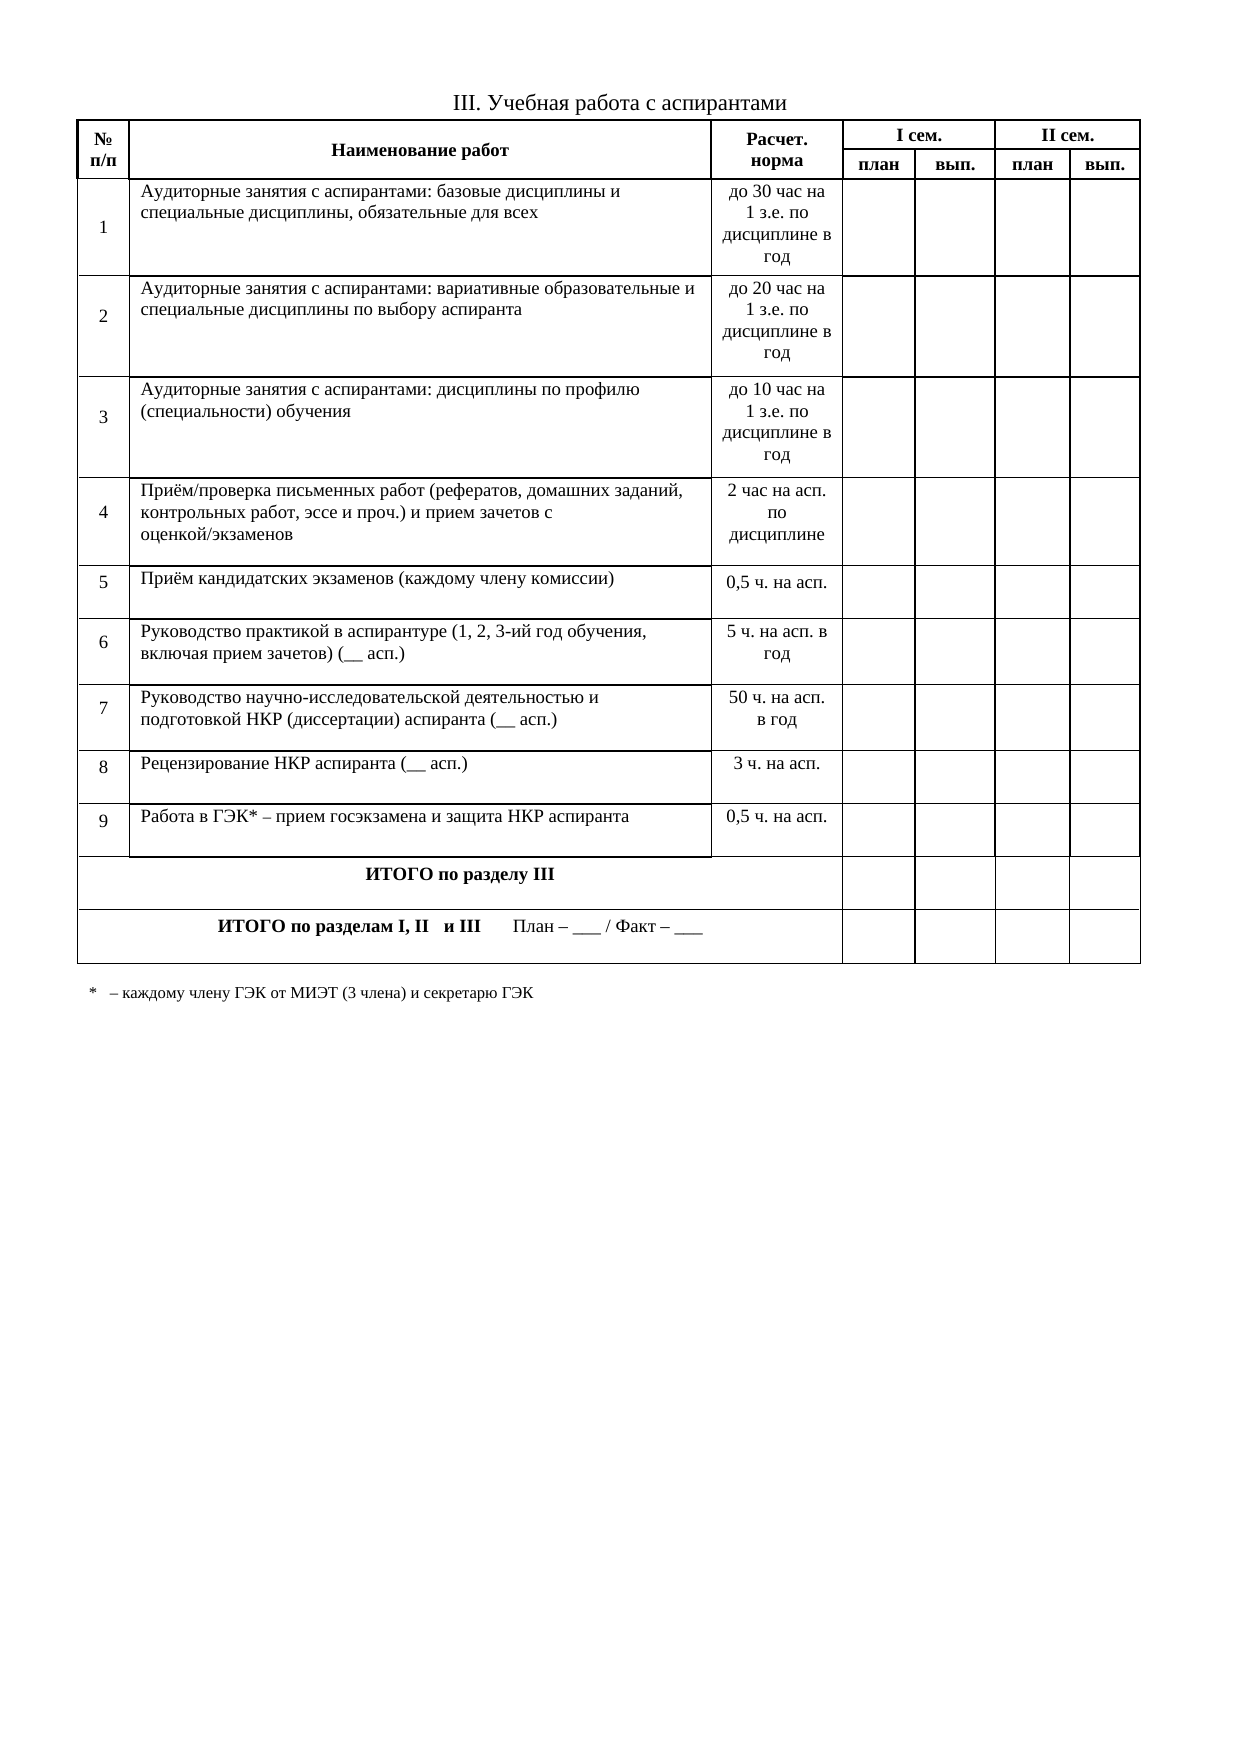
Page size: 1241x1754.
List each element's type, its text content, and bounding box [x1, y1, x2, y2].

table_cell [916, 685, 994, 750]
table_cell [916, 180, 994, 275]
table_header № п/п [79, 121, 128, 178]
table_cell [916, 857, 995, 909]
table_cell [843, 804, 914, 856]
table_cell [843, 566, 914, 618]
table_cell [1071, 478, 1139, 565]
table_header I сем. [844, 121, 994, 148]
table_cell 8 [78, 750, 129, 803]
table_cell Рецензирование НКР аспиранта (__ асп.) [130, 752, 711, 803]
table_cell [843, 378, 914, 477]
table_cell [996, 378, 1069, 477]
table_cell [843, 857, 914, 909]
table_cell Руководство практикой в аспирантуре (1, 2, 3-ий год обучения, включая прием зачетов) (__ асп.) [130, 620, 711, 684]
table_cell 3 [78, 376, 129, 477]
table_cell 0,5 ч. на асп. [712, 804, 842, 856]
table_cell [996, 910, 1069, 962]
table_cell 2 [78, 275, 129, 376]
table_cell 5 [78, 565, 129, 618]
table_cell 9 [78, 803, 129, 856]
table_cell Приём/проверка письменных работ (рефератов, домашних заданий, контрольных работ, эссе и проч.) и прием зачетов с оценкой/экзаменов [130, 479, 711, 565]
table_cell [996, 804, 1069, 856]
table_cell план [844, 150, 914, 178]
table_cell [916, 619, 994, 684]
table_cell 7 [78, 684, 129, 750]
table_cell [1071, 619, 1139, 684]
table_cell [916, 566, 994, 618]
table_cell [996, 857, 1069, 909]
table_cell ИТОГО по разделу III [78, 856, 842, 909]
table_cell [1071, 685, 1139, 750]
table_header II сем. [996, 121, 1139, 148]
table_cell 3 ч. на асп. [712, 751, 842, 803]
table_cell 50 ч. на асп. в год [712, 685, 842, 750]
table_cell [843, 277, 914, 376]
table_cell Аудиторные занятия с аспирантами: базовые дисциплины и специальные дисциплины, обязательные для всех [130, 180, 711, 275]
table_cell [916, 478, 994, 565]
table_cell Приём кандидатских экзаменов (каждому члену комиссии) [130, 567, 711, 618]
table_header Наименование работ [130, 121, 710, 178]
table_cell [1071, 566, 1139, 618]
table_cell [996, 619, 1069, 684]
table_cell до 20 час на 1 з.е. по дисциплине в год [712, 276, 842, 376]
table_cell [916, 378, 994, 477]
table_cell [916, 804, 994, 856]
table_cell [1071, 378, 1139, 477]
table_cell [1070, 909, 1140, 962]
table_cell Работа в ГЭК* – прием госэкзамена и защита НКР аспиранта [130, 805, 711, 856]
table_header Расчет. норма [712, 121, 842, 178]
table_cell [843, 751, 914, 803]
table_cell [996, 685, 1069, 750]
table_cell [843, 685, 914, 750]
table_cell 1 [78, 179, 129, 275]
table_cell до 10 час на 1 з.е. по дисциплине в год [712, 377, 842, 477]
table_cell 5 ч. на асп. в год [712, 619, 842, 684]
text III. Учебная работа с аспирантами [89, 89, 1152, 115]
table_cell [996, 180, 1069, 275]
table_cell [1071, 751, 1139, 803]
table_cell Аудиторные занятия с аспирантами: вариативные образовательные и специальные дисциплины по выбору аспиранта [130, 277, 711, 376]
table_cell [843, 478, 914, 565]
table_cell 4 [78, 477, 129, 565]
table_cell вып. [916, 150, 994, 178]
table_cell [843, 180, 914, 275]
table_cell [843, 910, 914, 962]
table_cell [843, 619, 914, 684]
table_cell [916, 277, 994, 376]
table_cell вып. [1071, 150, 1139, 178]
table_cell [996, 751, 1069, 803]
table_cell ИТОГО по разделам I, II и III План – ___ / Факт – ___ [78, 909, 842, 962]
table_cell [996, 277, 1069, 376]
table_cell Руководство научно-исследовательской деятельностью и подготовкой НКР (диссертации) аспиранта (__ асп.) [130, 686, 711, 750]
table_cell 6 [78, 618, 129, 684]
table_cell до 30 час на 1 з.е. по дисциплине в год [712, 180, 842, 275]
table_cell план [996, 150, 1069, 178]
table_cell [996, 478, 1069, 565]
table_cell 0,5 ч. на асп. [712, 566, 842, 618]
table_cell [916, 910, 995, 962]
table_cell [1071, 804, 1139, 856]
table_cell [1071, 180, 1139, 275]
table_cell [1070, 857, 1140, 909]
table_cell Аудиторные занятия с аспирантами: дисциплины по профилю (специальности) обучения [130, 378, 711, 477]
table_cell [1071, 277, 1139, 376]
table_cell 2 час на асп. по дисциплине [712, 478, 842, 565]
text * – каждому члену ГЭК от МИЭТ (3 члена) и секретарю ГЭК [89, 983, 1152, 1002]
table_cell [996, 566, 1069, 618]
table_cell [916, 751, 994, 803]
